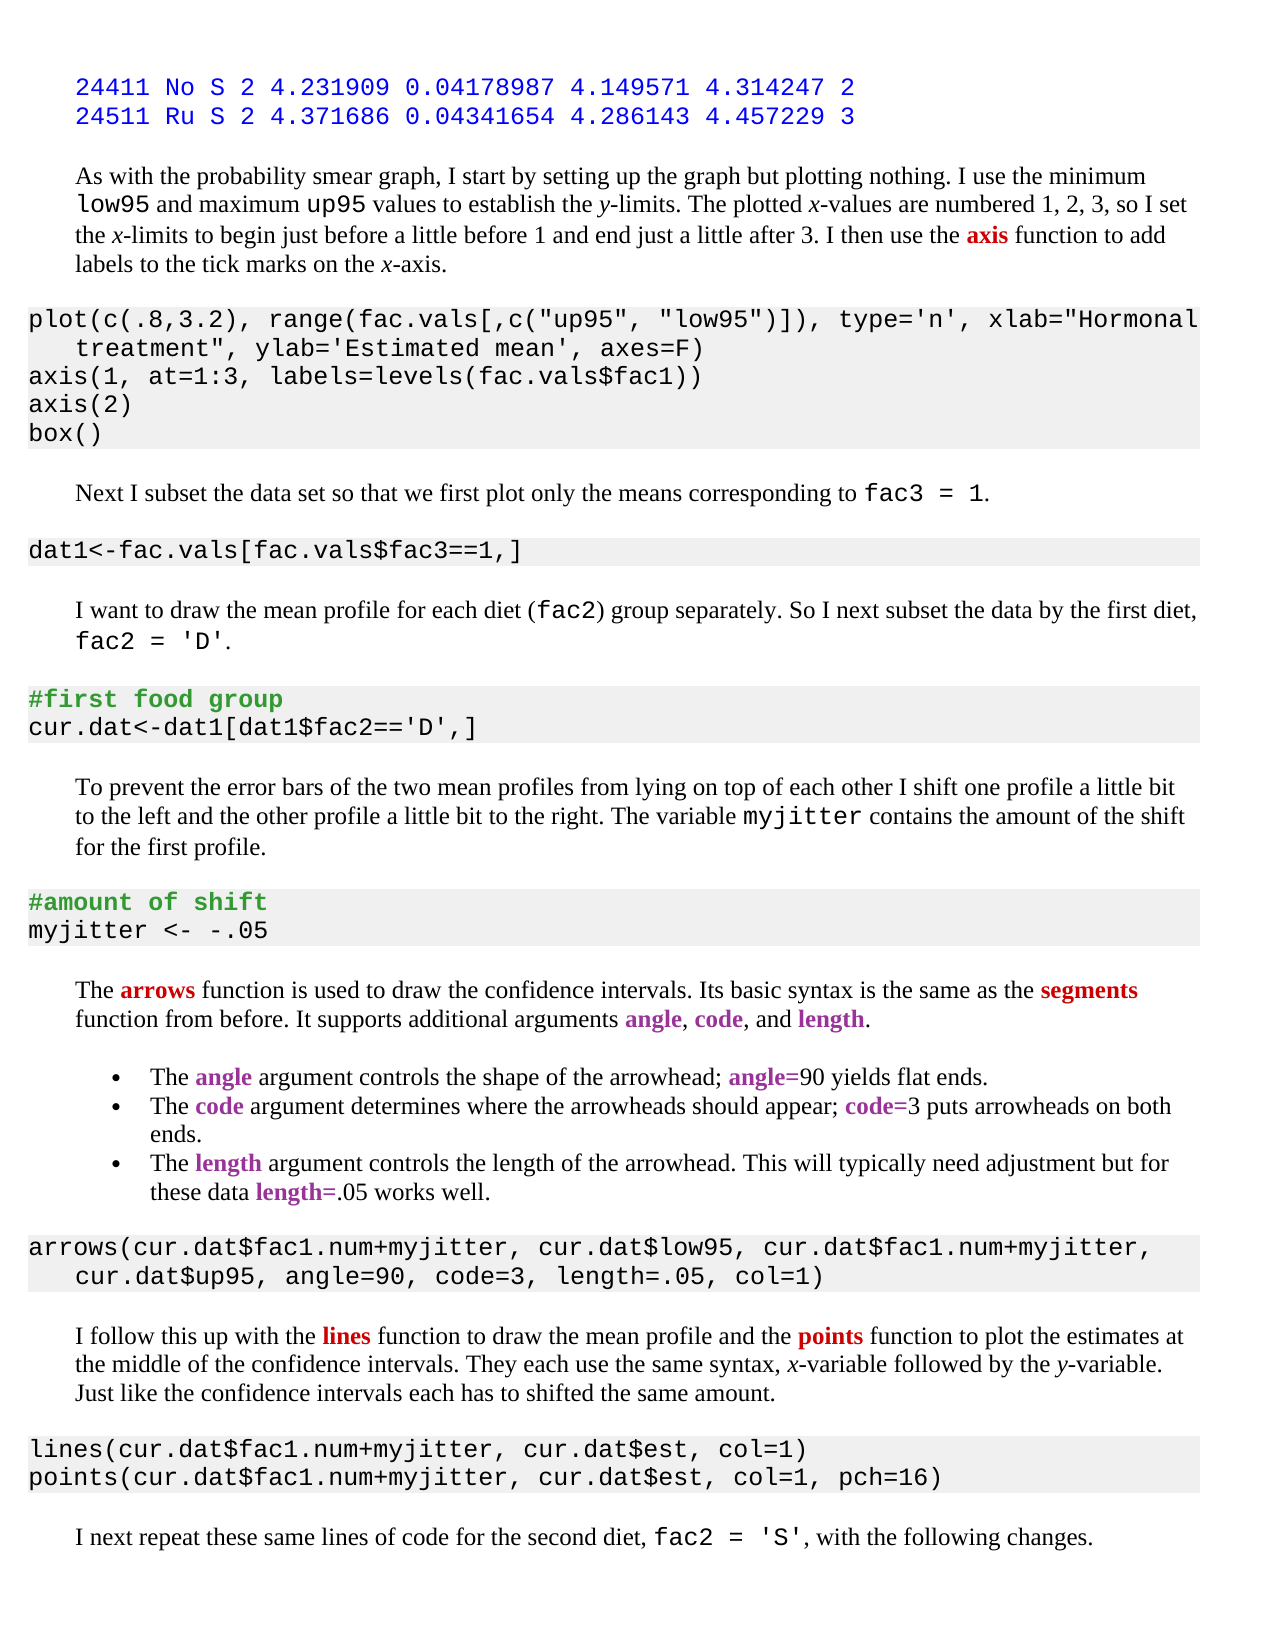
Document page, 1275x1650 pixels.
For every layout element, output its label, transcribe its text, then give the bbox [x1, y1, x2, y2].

text #amount of shift [28, 889, 1200, 918]
text Next I subset the data set so that we first plot only the means corresponding to fac3 = 1. [75, 478, 1200, 509]
text arrows(cur.dat$fac1.num+myjitter, cur.dat$low95, cur.dat$fac1.num+myjitter, cur.dat$up95, angle=90, code=3, length=.05, col=1) [28, 1235, 1200, 1292]
text myjitter <- -.05 [28, 918, 1200, 946]
text I want to draw the mean profile for each diet (fac2) group separately. So I next subset the data by the first diet, fac2 = 'D'. [75, 595, 1200, 657]
text I next repeat these same lines of code for the second diet, fac2 = 'S', with the following changes. [75, 1522, 1200, 1553]
text To prevent the error bars of the two mean profiles from lying on top of each other I shift one profile a little bit to the left and the other profile a little bit to the right. The variable myjitter contains the amount of the shift for the first profile. [75, 772, 1200, 860]
text I follow this up with the lines function to draw the mean profile and the points function to plot the estimates at the middle of the confidence intervals. They each use the same syntax, x-variable followed by the y-variable. Just like the confidence intervals each has to shifted the same amount. [75, 1321, 1200, 1407]
text dat1<-fac.vals[fac.vals$fac3==1,] [28, 538, 1200, 566]
text axis(1, at=1:3, labels=levels(fac.vals$fac1)) [28, 364, 1200, 392]
text #first food group [28, 686, 1200, 714]
text axis(2) [28, 392, 1200, 420]
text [75, 75, 1200, 132]
text points(cur.dat$fac1.num+myjitter, cur.dat$est, col=1, pch=16) [28, 1464, 1200, 1493]
text lines(cur.dat$fac1.num+myjitter, cur.dat$est, col=1) [28, 1436, 1200, 1464]
text cur.dat<-dat1[dat1$fac2=='D',] [28, 714, 1200, 743]
text The arrows function is used to draw the confidence intervals. Its basic syntax is the same as the segments function from before. It supports additional arguments angle, code, and length. [75, 975, 1200, 1033]
list The angle argument controls the shape of the arrowhead; angle=90 yields flat ends. [112, 1062, 1200, 1091]
text As with the probability smear graph, I start by setting up the graph but plotting nothing. I use the minimum low95 and maximum up95 values to establish the y-limits. The plotted x-values are numbered 1, 2, 3, so I set the x-limits to begin just before a little before 1 and end just a little after 3. I then use the axis function to add labels to the tick marks on the x-axis. [75, 161, 1200, 278]
list The code argument determines where the arrowheads should appear; code=3 puts arrowheads on both ends. [112, 1091, 1200, 1148]
text box() [28, 420, 1200, 449]
list The length argument controls the length of the arrowhead. This will typically need adjustment but for these data length=.05 works well. [112, 1148, 1200, 1206]
text plot(c(.8,3.2), range(fac.vals[,c("up95", "low95")]), type='n', xlab="Hormonal treatment", ylab='Estimated mean', axes=F) [28, 307, 1200, 364]
